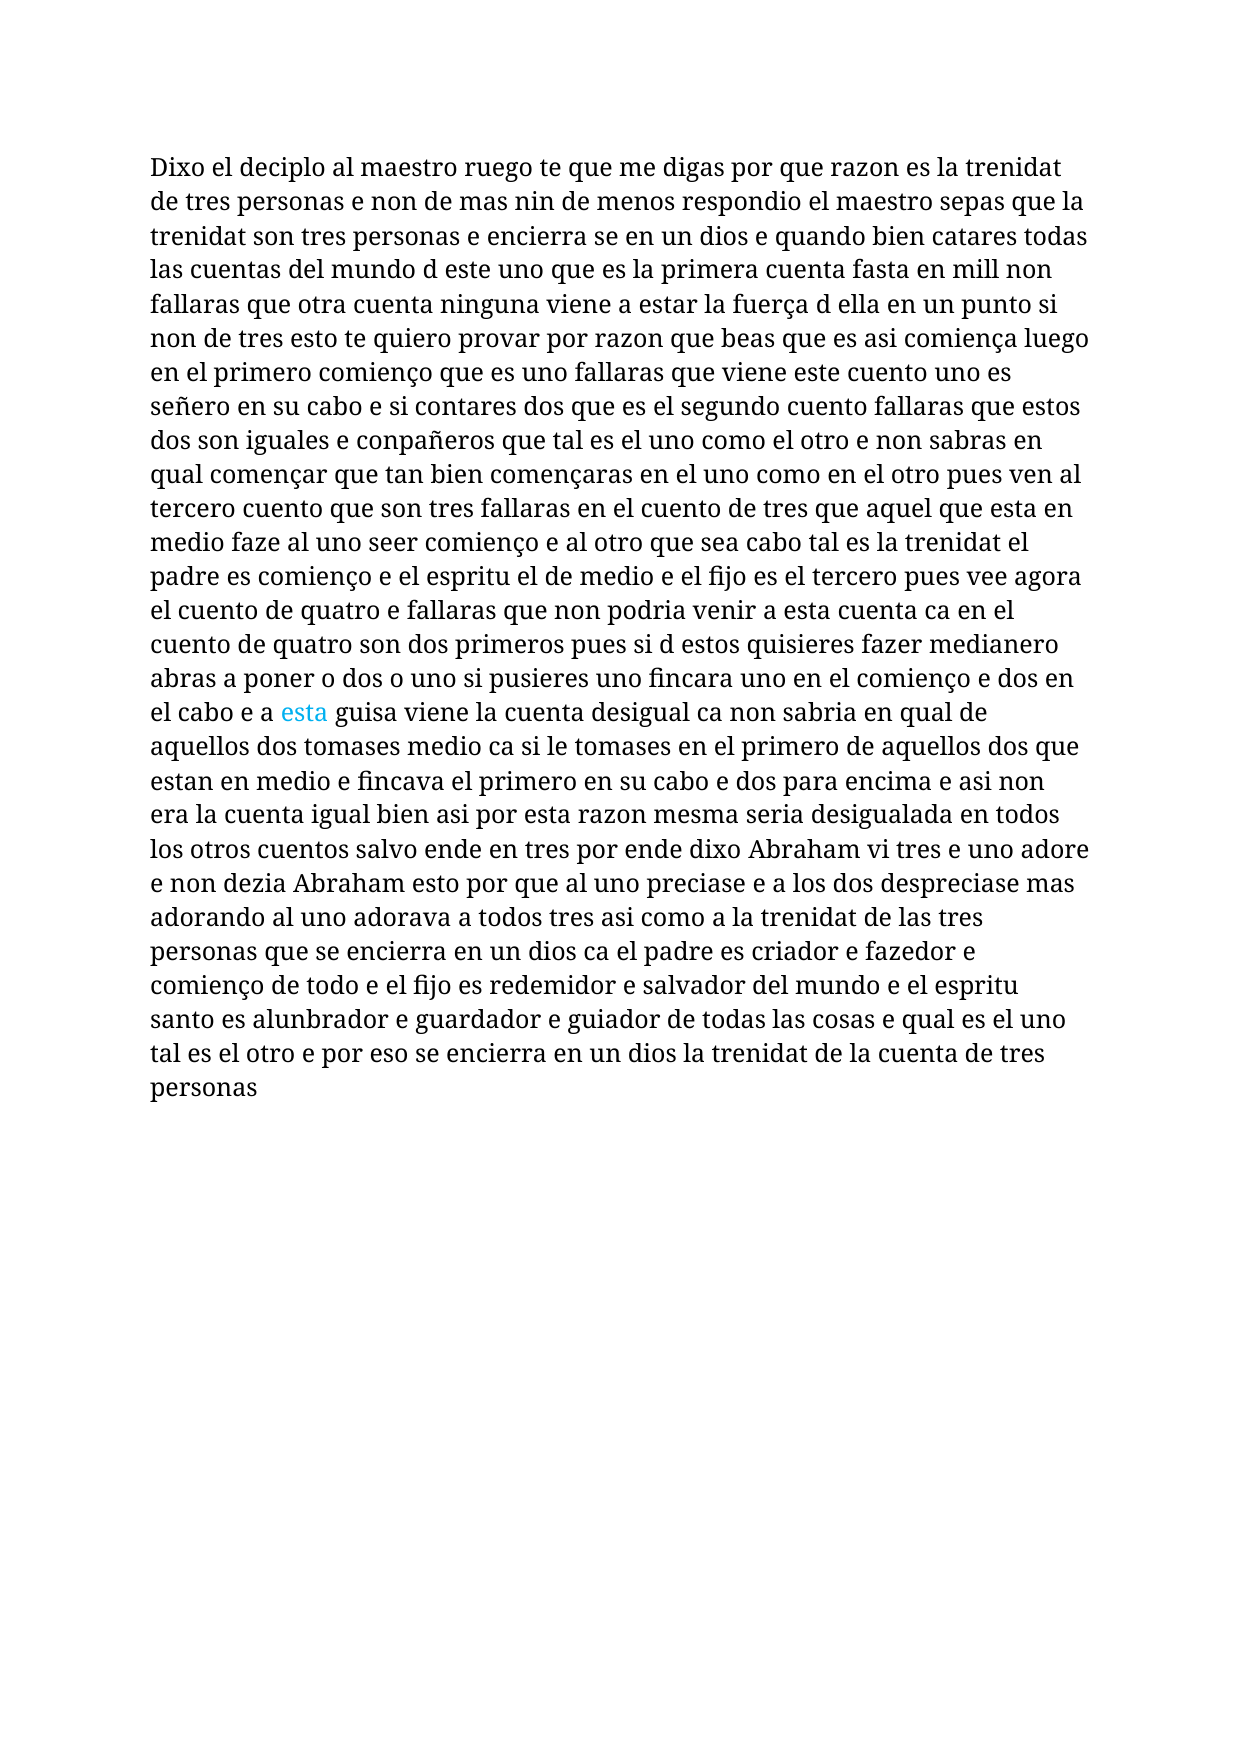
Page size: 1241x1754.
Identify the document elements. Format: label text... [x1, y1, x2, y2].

text Dixo el deciplo al maestro ruego te que me digas por que razon es la trenidat de tres personas e non de mas nin de menos respondio el maestro sepas que la trenidat son tres personas e encierra se en un dios e quando bien catares todas las cuentas del mundo d este uno que es la primera cuenta fasta en mill non fallaras que otra cuenta ninguna viene a estar la fuerça d ella en un punto si non de tres esto te quiero provar por razon que beas que es asi comiença luego en el primero comienço que es uno fallaras que viene este cuento uno es señero en su cabo e si contares dos que es el segundo cuento fallaras que estos dos son iguales e conpañeros que tal es el uno como el otro e non sabras en qual començar que tan bien començaras en el uno como en el otro pues ven al tercero cuento que son tres fallaras en el cuento de tres que aquel que esta en medio faze al uno seer comienço e al otro que sea cabo tal es la trenidat el padre es comienço e el espritu el de medio e el fijo es el tercero pues vee agora el cuento de quatro e fallaras que non podria venir a esta cuenta ca en el cuento de quatro son dos primeros pues si d estos quisieres fazer medianero abras a poner o dos o uno si pusieres uno fincara uno en el comienço e dos en el cabo e a esta guisa viene la cuenta desigual ca non sabria en qual de aquellos dos tomases medio ca si le tomases en el primero de aquellos dos que estan en medio e fincava el primero en su cabo e dos para encima e asi non era la cuenta igual bien asi por esta razon mesma seria desigualada en todos los otros cuentos salvo ende en tres por ende dixo Abraham vi tres e uno adore e non dezia Abraham esto por que al uno preciase e a los dos despreciase mas adorando al uno adorava a todos tres asi como a la trenidat de las tres personas que se encierra en un dios ca el padre es criador e fazedor e comienço de todo e el fijo es redemidor e salvador del mundo e el espritu santo es alunbrador e guardador e guiador de todas las cosas e qual es el uno tal es el otro e por eso se encierra en un dios la trenidat de la cuenta de tres personas [150, 150, 1090, 1104]
